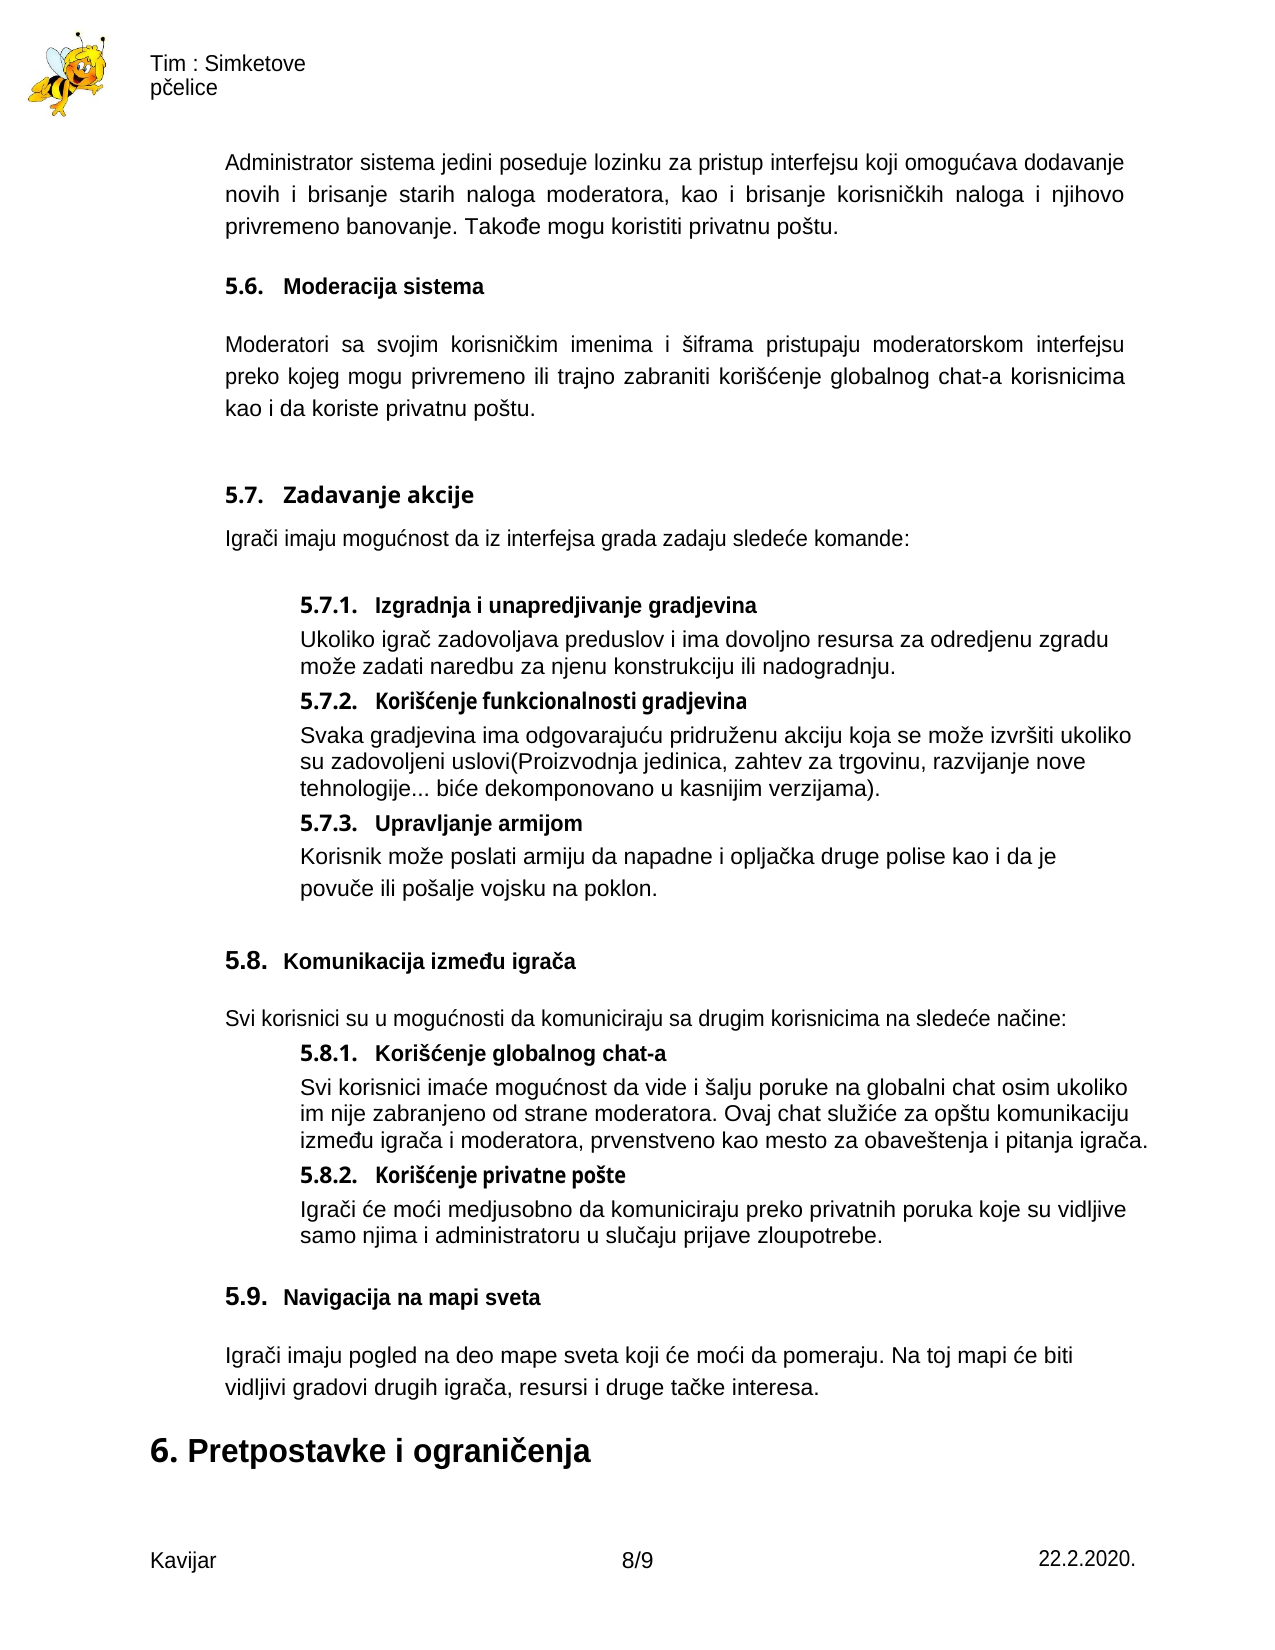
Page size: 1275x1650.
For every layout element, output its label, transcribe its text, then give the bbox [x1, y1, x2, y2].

list Korišćenje privatne pošte [300, 1158, 1150, 1190]
text Svaka gradjevina ima odgovarajuću pridruženu akciju koja se može izvršiti ukoliko su zadovoljeni uslovi(Proizvodnja jedinica, zahtev za trgovinu, razvijanje nove tehnologije... biće dekomponovano u kasnijim verzijama). [300, 722, 1150, 801]
text Svi korisnici su u mogućnosti da komuniciraju sa drugim korisnicima na sledeće načine: [225, 1005, 1126, 1031]
text Igrači imaju mogućnost da iz interfejsa grada zadaju sledeće komande: [225, 525, 1126, 552]
list Izgradnja i unapredjivanje gradjevina [300, 589, 1150, 621]
text Igrači imaju pogled na deo mape sveta koji će moći da pomeraju. Na toj mapi će biti vidljivi gradovi drugih igrača, resursi i druge tačke interesa. [225, 1342, 1126, 1401]
text Ukoliko igrač zadovoljava preduslov i ima dovoljno resursa za odredjenu zgradu može zadati naredbu za njenu konstrukciju ili nadogradnju. [300, 626, 1150, 679]
list Upravljanje armijom [300, 807, 1150, 838]
list Korišćenje funkcionalnosti gradjevina [300, 685, 1150, 716]
subtitle Pretpostavke i ograničenja [150, 1427, 1150, 1472]
picture [26, 26, 109, 119]
text Korisnik može poslati armiju da napadne i opljačka druge polise kao i da je povuče ili pošalje vojsku na poklon. [300, 843, 1126, 902]
list Komunikacija između igrača [225, 945, 1150, 975]
list Moderacija sistema [225, 270, 1150, 301]
text Moderatori sa svojim korisničkim imenima i šiframa pristupaju moderatorskom interfejsu preko kojeg mogu privremeno ili trajno zabraniti korišćenje globalnog chat-a korisnicima kao i da koriste privatnu poštu. [225, 331, 1126, 422]
text Igrači će moći medjusobno da komuniciraju preko privatnih poruka koje su vidljive samo njima i administratoru u slučaju prijave zloupotrebe. [300, 1196, 1150, 1248]
list Navigacija na mapi sveta [225, 1281, 1150, 1337]
text Svi korisnici imaće mogućnost da vide i šalju poruke na globalni chat osim ukoliko im nije zabranjeno od strane moderatora. Ovaj chat služiće za opštu komunikaciju između igrača i moderatora, prvenstveno kao mesto za obaveštenja i pitanja igrača. [300, 1074, 1150, 1153]
text Administrator sistema jedini poseduje lozinku za pristup interfejsu koji omogućava dodavanje novih i brisanje starih naloga moderatora, kao i brisanje korisničkih naloga i njihovo privremeno banovanje. Takođe mogu koristiti privatnu poštu. [225, 149, 1125, 239]
list Zadavanje akcije [225, 479, 1150, 510]
list Korišćenje globalnog chat-a [300, 1037, 1150, 1068]
